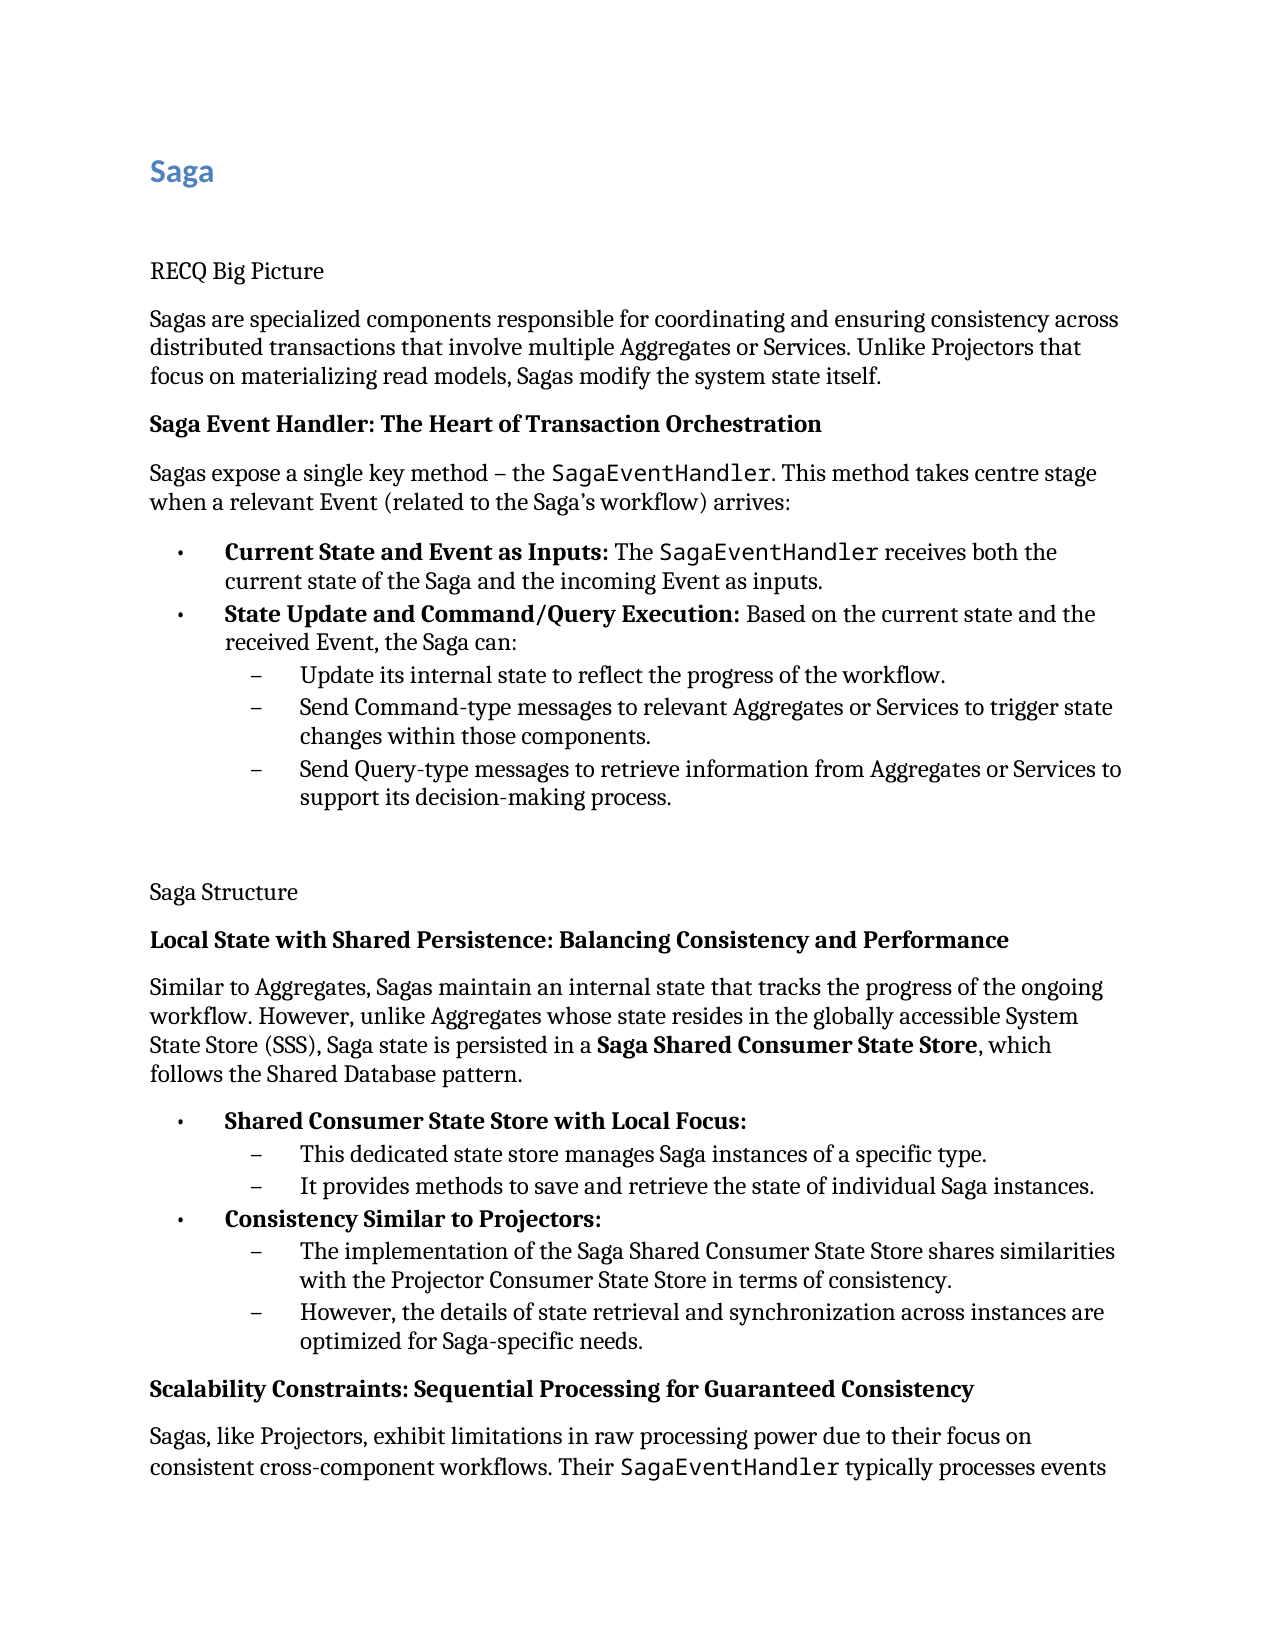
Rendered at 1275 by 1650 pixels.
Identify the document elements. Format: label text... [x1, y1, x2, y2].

text Saga Event Handler: The Heart of Transaction Orchestration [150, 409, 1125, 438]
text Local State with Shared Persistence: Balancing Consistency and Performance [150, 926, 1125, 954]
text Sagas expose a single key method – the SagaEventHandler. This method takes centre stage when a relevant Event (related to the Saga’s workflow) arrives: [150, 457, 1125, 517]
list This dedicated state store manages Saga instances of a specific type. [250, 1139, 1125, 1168]
list However, the details of state retrieval and synchronization across instances are optimized for Saga-specific needs. [250, 1298, 1125, 1356]
text RECQ Big Picture [150, 257, 1125, 286]
text Sagas are specialized components responsible for coordinating and ensuring consistency across distributed transactions that involve multiple Aggregates or Services. Unlike Projectors that focus on materializing read models, Sagas modify the system state itself. [150, 304, 1125, 391]
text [150, 1422, 1125, 1482]
text Saga Structure [150, 878, 1125, 907]
text Similar to Aggregates, Sagas maintain an internal state that tracks the progress of the ongoing workflow. However, unlike Aggregates whose state resides in the globally accessible System State Store (SSS), Saga state is persisted in a Saga Shared Consumer State Store, which follows the Shared Database pattern. [150, 973, 1125, 1088]
text Scalability Constraints: Sequential Processing for Guaranteed Consistency [150, 1374, 1125, 1403]
list It provides methods to save and retrieve the state of individual Saga instances. [250, 1172, 1125, 1201]
list Consistency Similar to Projectors: [175, 1204, 1125, 1233]
list Send Query-type messages to retrieve information from Aggregates or Services to support its decision-making process. [250, 754, 1125, 812]
subtitle Saga [150, 150, 1125, 191]
list The implementation of the Saga Shared Consumer State Store shares similarities with the Projector Consumer State Store in terms of consistency. [250, 1237, 1125, 1294]
list Update its internal state to reflect the progress of the workflow. [250, 661, 1125, 689]
list State Update and Command/Query Execution: Based on the current state and the received Event, the Saga can: [175, 599, 1125, 657]
list Current State and Event as Inputs: The SagaEventHandler receives both the current state of the Saga and the incoming Event as inputs. [175, 536, 1125, 596]
list Send Command-type messages to relevant Aggregates or Services to trigger state changes within those components. [250, 693, 1125, 751]
list Shared Consumer State Store with Local Focus: [175, 1107, 1125, 1136]
